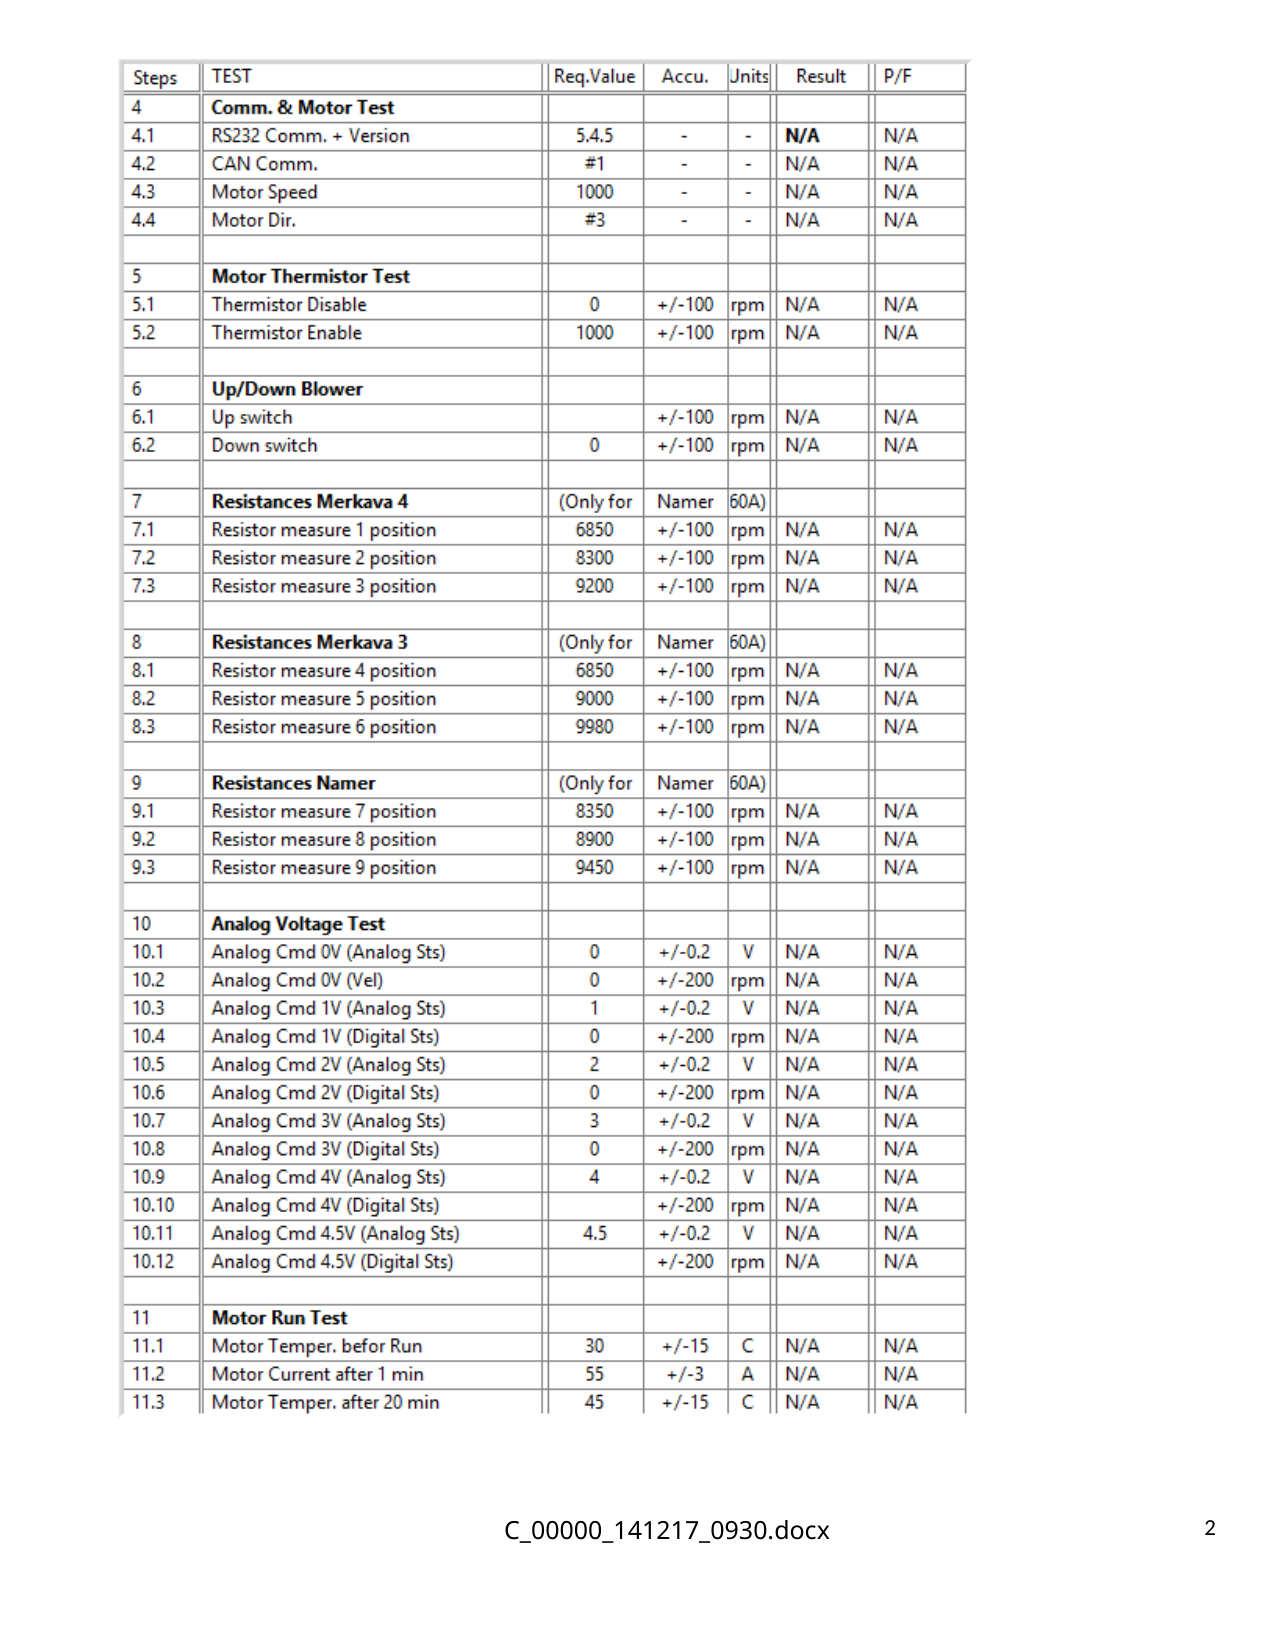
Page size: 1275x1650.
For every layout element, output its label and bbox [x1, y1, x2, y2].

picture [118, 59, 973, 1420]
